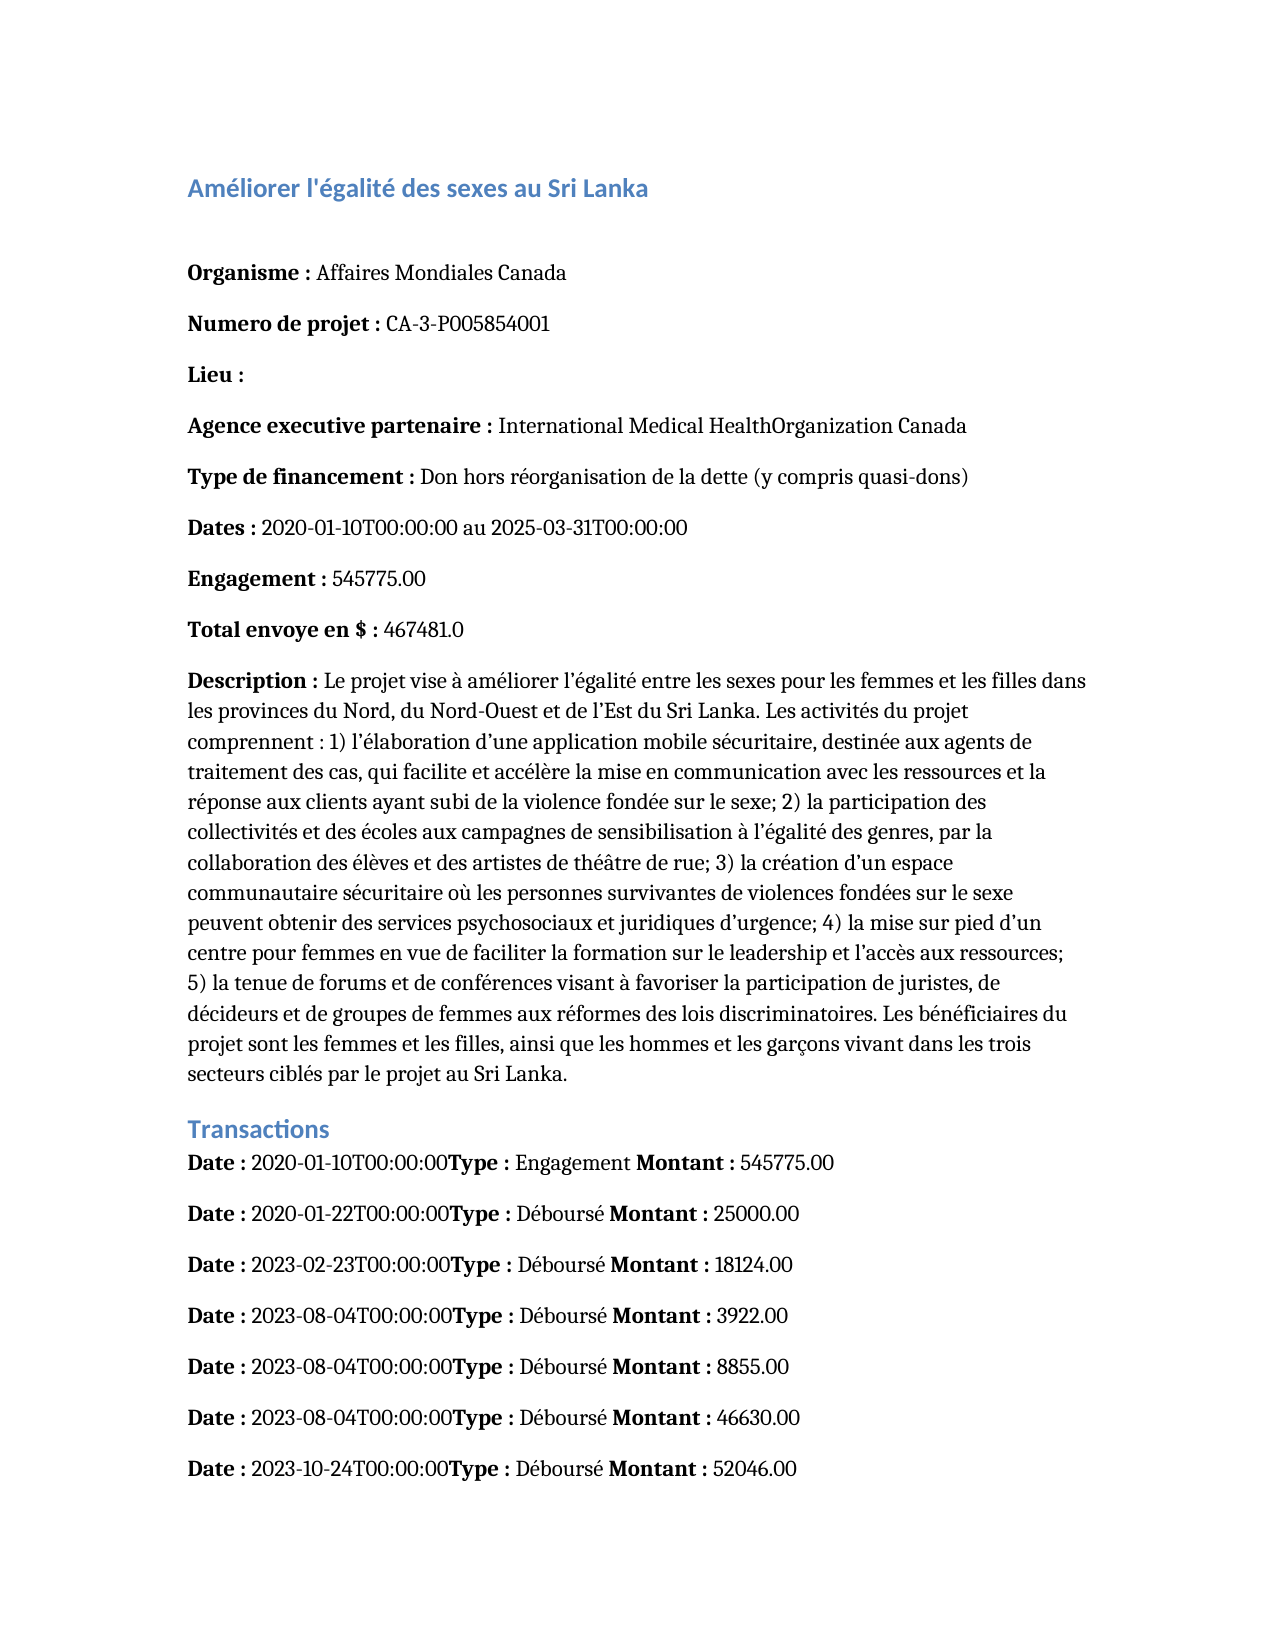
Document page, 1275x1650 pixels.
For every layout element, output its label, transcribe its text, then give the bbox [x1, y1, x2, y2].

text Numero de projet : CA-3-P005854001 [187, 311, 1087, 337]
text Organisme : Affaires Mondiales Canada [187, 260, 1087, 286]
text Date : 2023-02-23T00:00:00Type : Déboursé Montant : 18124.00 [187, 1252, 1087, 1278]
subtitle Améliorer l'égalité des sexes au Sri Lanka [187, 171, 1087, 204]
text Date : 2023-08-04T00:00:00Type : Déboursé Montant : 46630.00 [187, 1405, 1087, 1431]
text Date : 2023-10-24T00:00:00Type : Déboursé Montant : 52046.00 [187, 1456, 1087, 1482]
text Dates : 2020-01-10T00:00:00 au 2025-03-31T00:00:00 [187, 515, 1087, 541]
text Date : 2023-08-04T00:00:00Type : Déboursé Montant : 3922.00 [187, 1303, 1087, 1329]
subtitle Transactions [187, 1112, 1087, 1145]
text Date : 2023-08-04T00:00:00Type : Déboursé Montant : 8855.00 [187, 1354, 1087, 1380]
text Date : 2020-01-22T00:00:00Type : Déboursé Montant : 25000.00 [187, 1201, 1087, 1227]
text Total envoye en $ : 467481.0 [187, 617, 1087, 643]
text Date : 2020-01-10T00:00:00Type : Engagement Montant : 545775.00 [187, 1150, 1087, 1176]
text Lieu : [187, 362, 1087, 388]
text Type de financement : Don hors réorganisation de la dette (y compris quasi-dons) [187, 464, 1087, 490]
text Engagement : 545775.00 [187, 566, 1087, 592]
text Description : Le projet vise à améliorer l’égalité entre les sexes pour les femmes et les filles dans les provinces du Nord, du Nord-Ouest et de l’Est du Sri Lanka. Les activités du projet comprennent : 1) l’élaboration d’une application mobile sécuritaire, destinée aux agents de traitement des cas, qui facilite et accélère la mise en communication avec les ressources et la réponse aux clients ayant subi de la violence fondée sur le sexe; 2) la participation des collectivités et des écoles aux campagnes de sensibilisation à l’égalité des genres, par la collaboration des élèves et des artistes de théâtre de rue; 3) la création d’un espace communautaire sécuritaire où les personnes survivantes de violences fondées sur le sexe peuvent obtenir des services psychosociaux et juridiques d’urgence; 4) la mise sur pied d’un centre pour femmes en vue de faciliter la formation sur le leadership et l’accès aux ressources; 5) la tenue de forums et de conférences visant à favoriser la participation de juristes, de décideurs et de groupes de femmes aux réformes des lois discriminatoires. Les bénéficiaires du projet sont les femmes et les filles, ainsi que les hommes et les garçons vivant dans les trois secteurs ciblés par le projet au Sri Lanka. [187, 668, 1087, 1087]
text Agence executive partenaire : International Medical HealthOrganization Canada [187, 413, 1087, 439]
